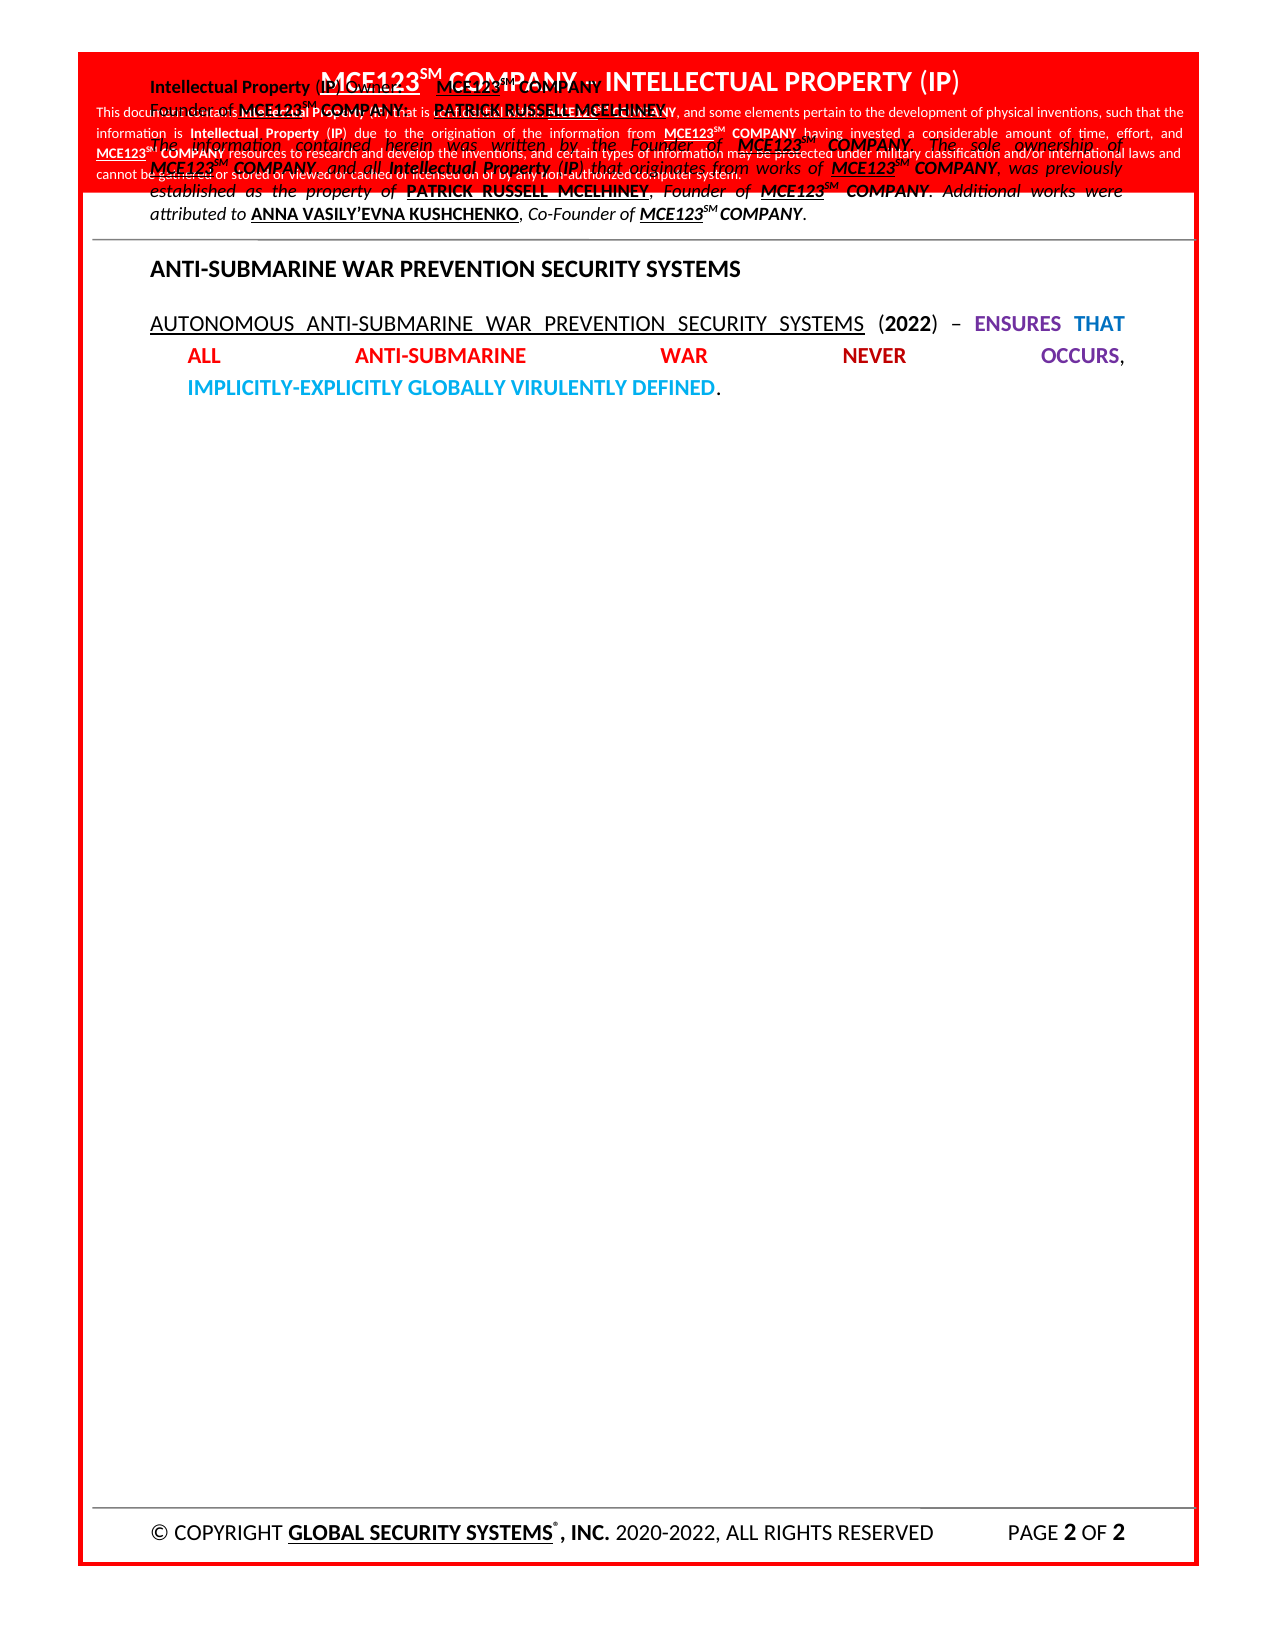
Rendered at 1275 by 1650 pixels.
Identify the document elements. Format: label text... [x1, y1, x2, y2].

text ANTI-SUBMARINE WAR PREVENTION SECURITY SYSTEMS [150, 253, 1125, 284]
text AUTONOMOUS ANTI-SUBMARINE WAR PREVENTION SECURITY SYSTEMS (2022) – ENSURES THAT ALL ANTI-SUBMARINE WAR NEVER OCCURS, IMPLICITLY-EXPLICITLY GLOBALLY VIRULENTLY DEFINED. [150, 309, 1125, 401]
